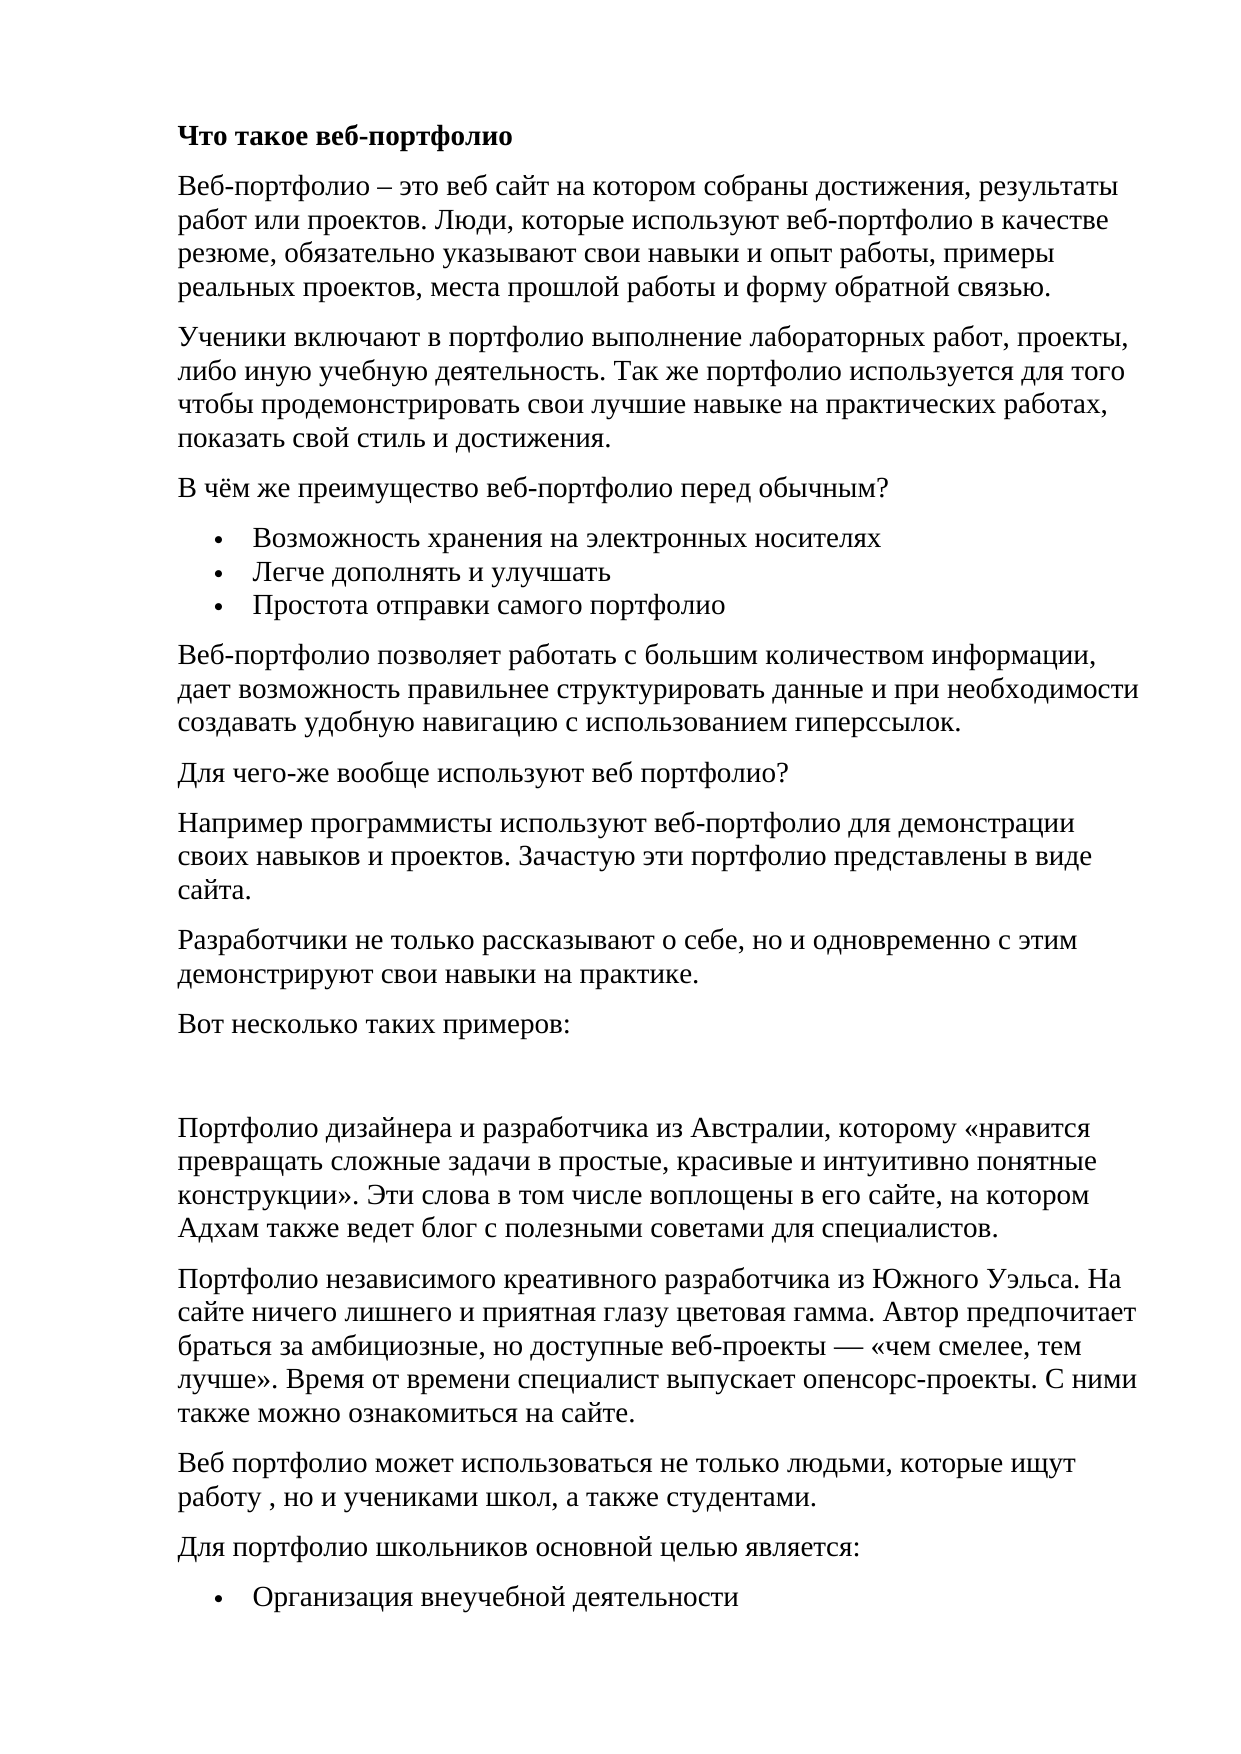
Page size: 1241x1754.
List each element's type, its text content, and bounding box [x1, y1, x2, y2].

text Что такое веб-портфолио [177, 118, 1152, 152]
text Для портфолио школьников основной целью является: [177, 1529, 1152, 1562]
text Для чего-же вообще используют веб портфолио? [177, 755, 1152, 788]
text Портфолио дизайнера и разработчика из Австралии, которому «нравится превращать сложные задачи в простые, красивые и интуитивно понятные конструкции». Эти слова в том числе воплощены в его сайте, на котором Адхам также ведет блог с полезными советами для специалистов. [177, 1110, 1152, 1244]
list Легче дополнять и улучшать [215, 554, 1152, 587]
text Веб портфолио может использоваться не только людьми, которые ищут работу , но и учениками школ, а также студентами. [177, 1445, 1152, 1512]
list Возможность хранения на электронных носителях [215, 520, 1152, 554]
text Веб-портфолио – это веб сайт на котором собраны достижения, результаты работ или проектов. Люди, которые используют веб-портфолио в качестве резюме, обязательно указывают свои навыки и опыт работы, примеры реальных проектов, места прошлой работы и форму обратной связью. [177, 168, 1152, 302]
text Вот несколько таких примеров: [177, 1006, 1152, 1039]
text Ученики включают в портфолио выполнение лабораторных работ, проекты, либо иную учебную деятельность. Так же портфолио используется для того чтобы продемонстрировать свои лучшие навыке на практических работах, показать свой стиль и достижения. [177, 319, 1152, 453]
text Веб-портфолио позволяет работать с большим количеством информации, дает возможность правильнее структурировать данные и при необходимости создавать удобную навигацию с использованием гиперссылок. [177, 637, 1152, 738]
list Организация внеучебной деятельности [215, 1579, 1152, 1613]
list Простота отправки самого портфолио [215, 587, 1152, 621]
text Например программисты используют веб-портфолио для демонстрации своих навыков и проектов. Зачастую эти портфолио представлены в виде сайта. [177, 805, 1152, 906]
text В чём же преимущество веб-портфолио перед обычным? [177, 470, 1152, 503]
text Портфолио независимого креативного разработчика из Южного Уэльса. На сайте ничего лишнего и приятная глазу цветовая гамма. Автор предпочитает браться за амбициозные, но доступные веб-проекты — «чем смелее, тем лучше». Время от времени специалист выпускает опенсорс-проекты. С ними также можно ознакомиться на сайте. [177, 1261, 1152, 1428]
text Разработчики не только рассказывают о себе, но и одновременно с этим демонстрируют свои навыки на практике. [177, 922, 1152, 989]
